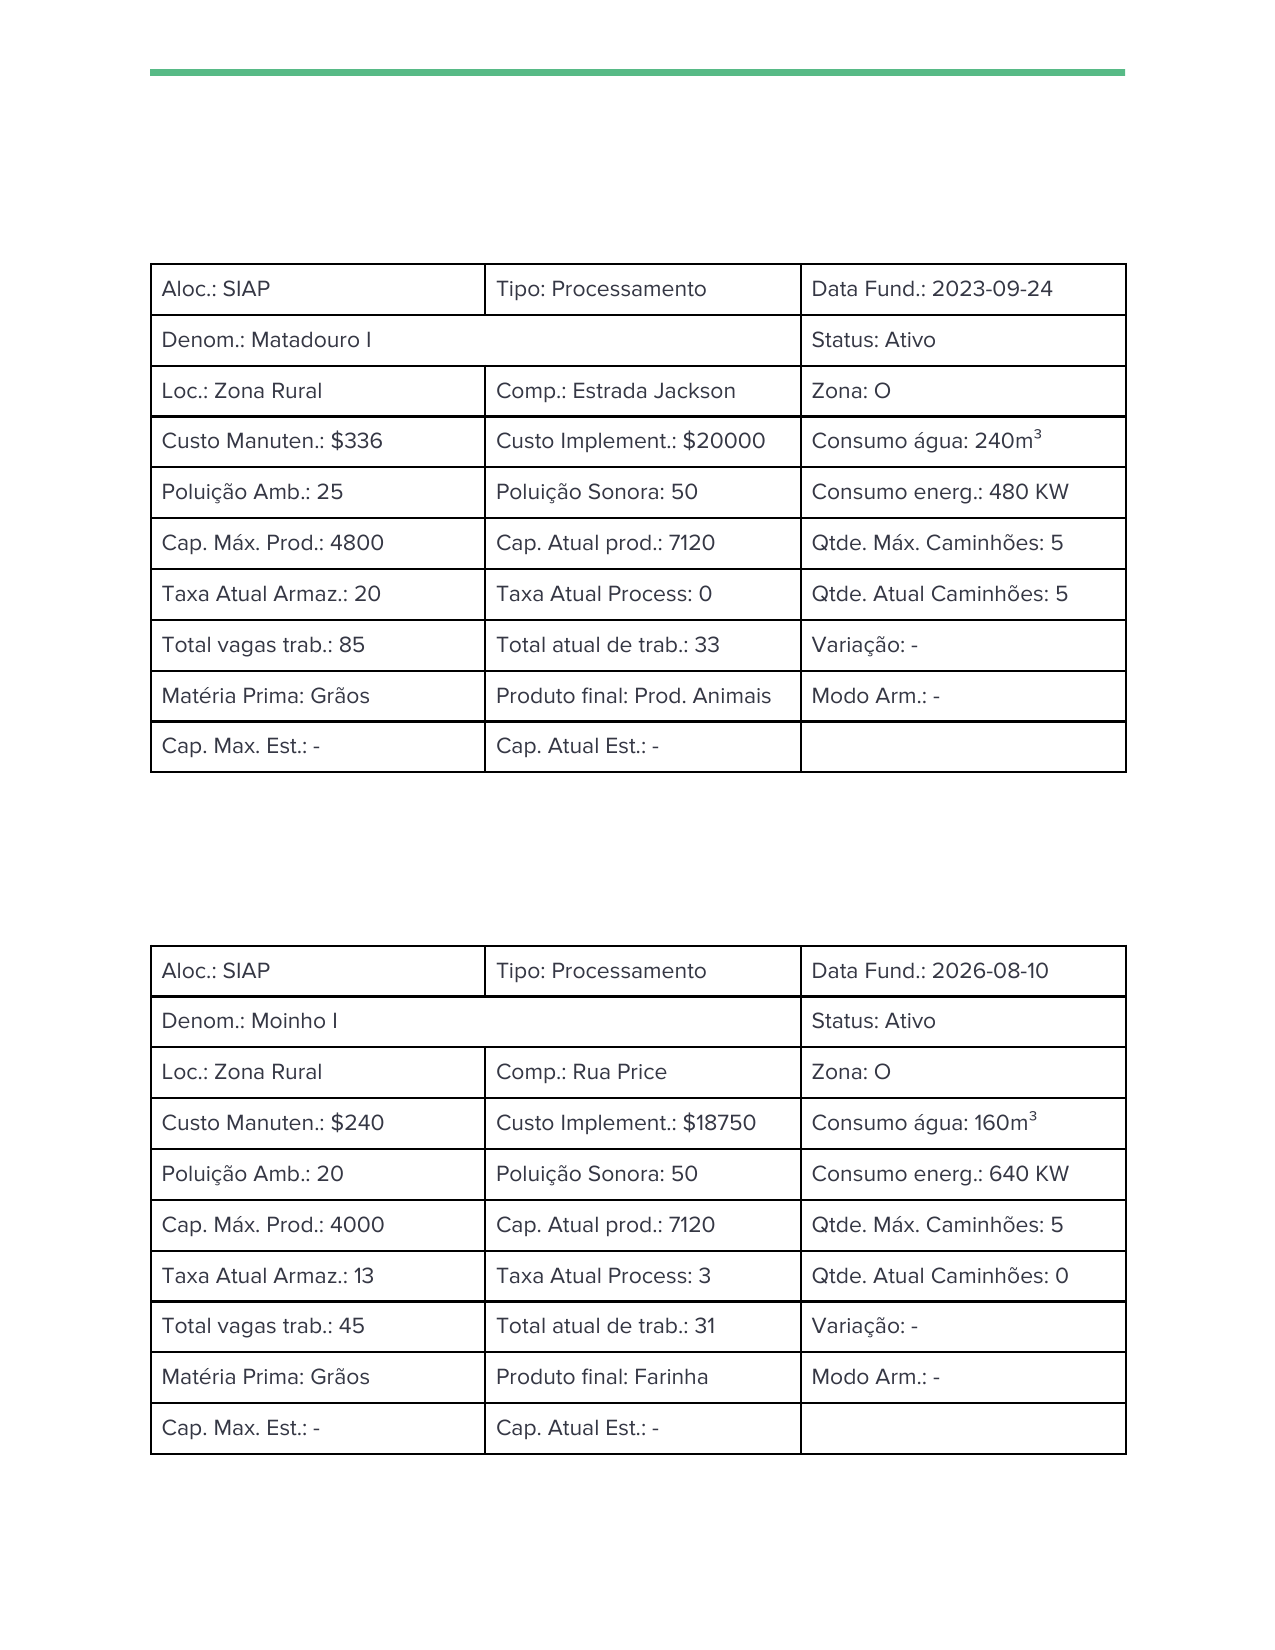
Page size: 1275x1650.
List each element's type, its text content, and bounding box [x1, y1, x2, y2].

table_cell Produto final: Farinha [486, 1353, 800, 1402]
table_cell Total vagas trab.: 45 [152, 1303, 484, 1351]
table_cell Consumo energ.: 640 KW [802, 1150, 1125, 1199]
table_cell Custo Manuten.: $336 [152, 418, 484, 466]
table_cell [802, 1404, 1125, 1453]
table_cell Cap. Atual prod.: 7120 [486, 1201, 800, 1249]
picture [150, 69, 1125, 76]
table_header Tipo: Processamento [486, 265, 800, 314]
table_cell Variação: - [802, 621, 1125, 669]
table_cell Qtde. Atual Caminhões: 5 [802, 570, 1125, 619]
table_cell Zona: O [802, 1048, 1125, 1097]
table_cell Custo Manuten.: $240 [152, 1099, 484, 1148]
table_cell Cap. Max. Est.: - [152, 1404, 484, 1453]
table_cell Consumo energ.: 480 KW [802, 468, 1125, 517]
table_cell Cap. Atual Est.: - [486, 723, 800, 771]
table_cell Status: Ativo [802, 998, 1125, 1046]
table_cell Poluição Amb.: 25 [152, 468, 484, 517]
table_cell Loc.: Zona Rural [152, 367, 484, 415]
table_cell Comp.: Rua Price [486, 1048, 800, 1097]
table_cell Modo Arm.: - [802, 672, 1125, 720]
table_cell [802, 723, 1125, 771]
table_cell Zona: O [802, 367, 1125, 415]
table_cell Denom.: Matadouro I [152, 316, 800, 364]
table_cell Cap. Atual Est.: - [486, 1404, 800, 1453]
table_cell Modo Arm.: - [802, 1353, 1125, 1402]
table_cell Consumo água: 240m³ [802, 418, 1125, 466]
table_cell Denom.: Moinho I [152, 998, 800, 1046]
table_cell Consumo água: 160m³ [802, 1099, 1125, 1148]
table_cell Cap. Máx. Prod.: 4800 [152, 519, 484, 568]
table_cell Cap. Máx. Prod.: 4000 [152, 1201, 484, 1249]
table_cell Comp.: Estrada Jackson [486, 367, 800, 415]
table_cell Produto final: Prod. Animais [486, 672, 800, 720]
table_cell Cap. Max. Est.: - [152, 723, 484, 771]
table_cell Matéria Prima: Grãos [152, 1353, 484, 1402]
table_cell Poluição Sonora: 50 [486, 1150, 800, 1199]
table_cell Matéria Prima: Grãos [152, 672, 484, 720]
table_header Aloc.: SIAP [152, 265, 484, 314]
table_cell Total vagas trab.: 85 [152, 621, 484, 669]
table_cell Taxa Atual Process: 3 [486, 1252, 800, 1300]
table_cell Cap. Atual prod.: 7120 [486, 519, 800, 568]
table_header Aloc.: SIAP [152, 947, 484, 995]
table_cell Status: Ativo [802, 316, 1125, 364]
table_cell Taxa Atual Process: 0 [486, 570, 800, 619]
table_cell Taxa Atual Armaz.: 20 [152, 570, 484, 619]
table_header Tipo: Processamento [486, 947, 800, 995]
table_cell Qtde. Atual Caminhões: 0 [802, 1252, 1125, 1300]
table_cell Total atual de trab.: 33 [486, 621, 800, 669]
table_header Data Fund.: 2023-09-24 [802, 265, 1125, 314]
table_cell Qtde. Máx. Caminhões: 5 [802, 519, 1125, 568]
table_cell Custo Implement.: $20000 [486, 418, 800, 466]
table_cell Qtde. Máx. Caminhões: 5 [802, 1201, 1125, 1249]
table_cell Custo Implement.: $18750 [486, 1099, 800, 1148]
table_cell Taxa Atual Armaz.: 13 [152, 1252, 484, 1300]
table_cell Total atual de trab.: 31 [486, 1303, 800, 1351]
table_cell Variação: - [802, 1303, 1125, 1351]
table_cell Poluição Amb.: 20 [152, 1150, 484, 1199]
table_header Data Fund.: 2026-08-10 [802, 947, 1125, 995]
table_cell Loc.: Zona Rural [152, 1048, 484, 1097]
table_cell Poluição Sonora: 50 [486, 468, 800, 517]
